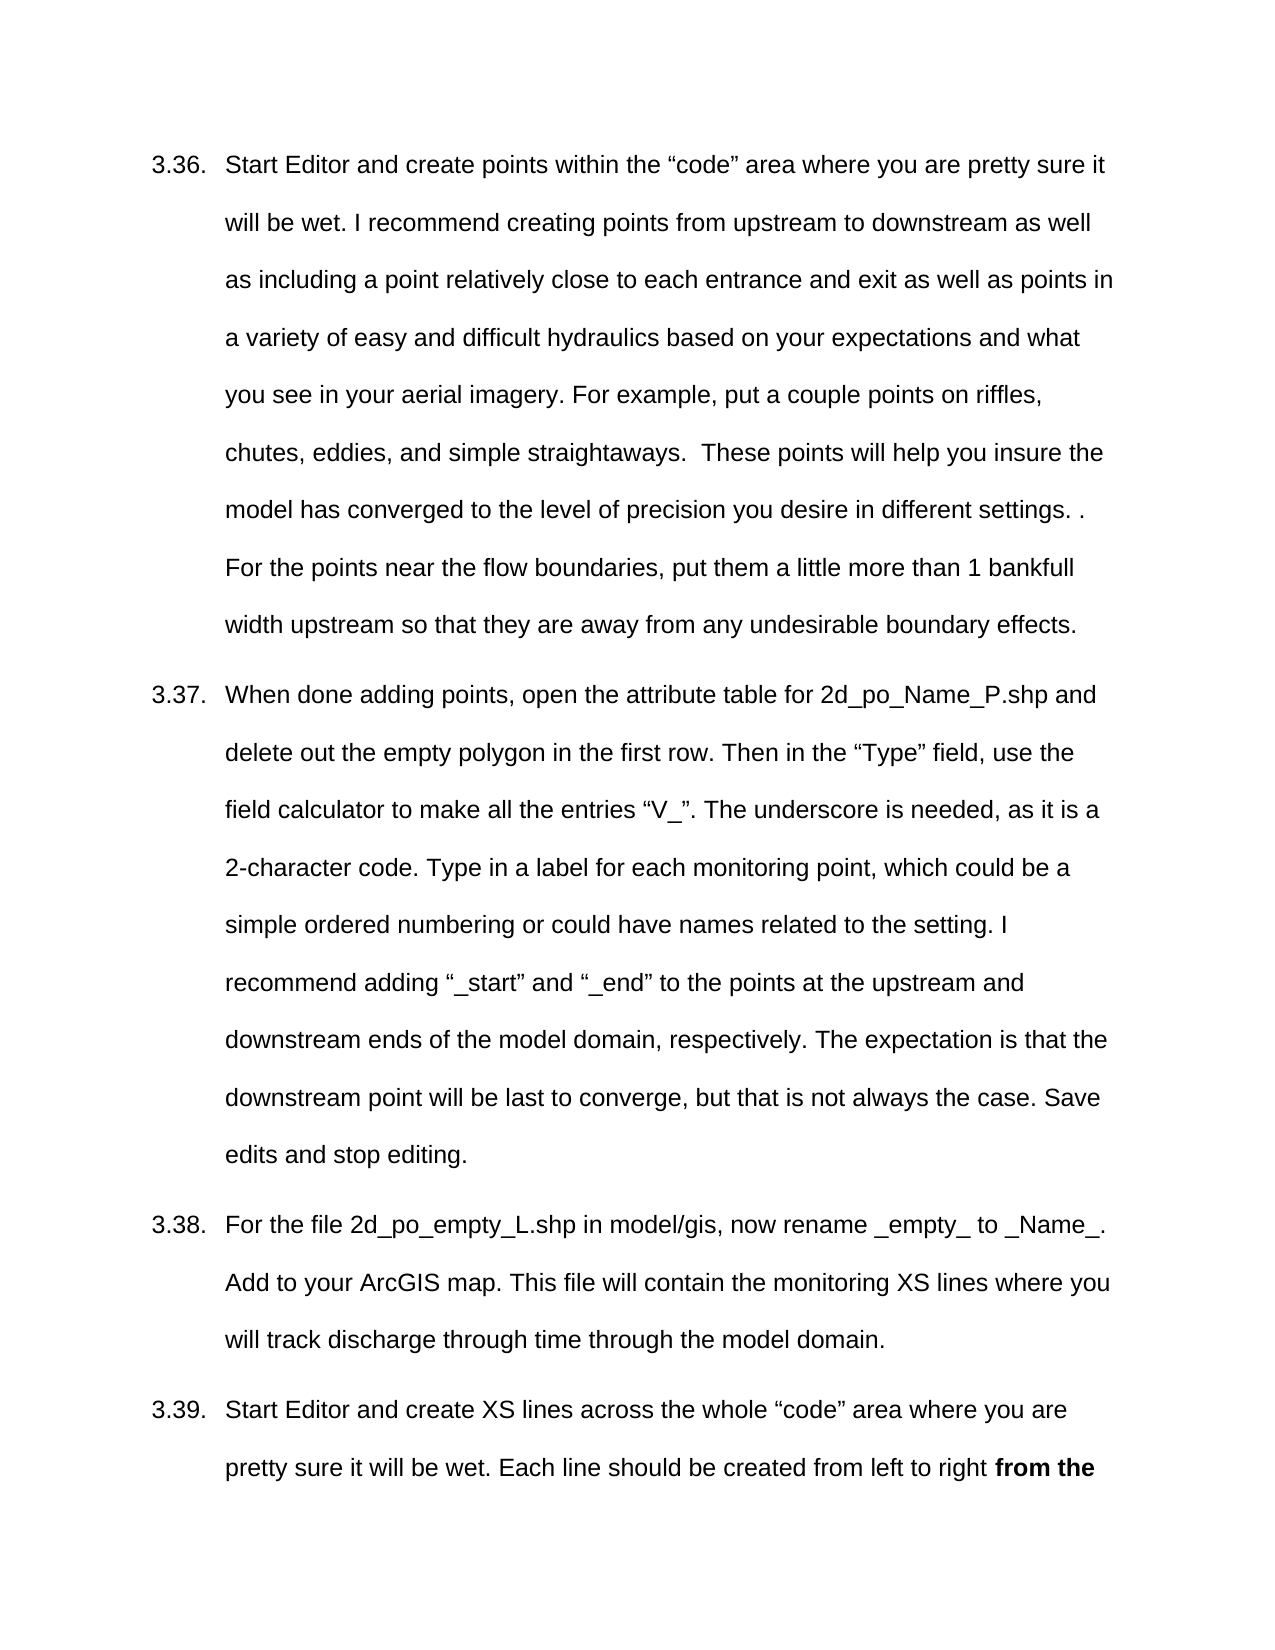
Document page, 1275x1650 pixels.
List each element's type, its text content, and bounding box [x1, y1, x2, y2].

subtitle For the file 2d_po_empty_L.shp in model/gis, now rename _empty_ to _Name_. Add to your ArcGIS map. This file will contain the monitoring XS lines where you will track discharge through time through the model domain. [151, 1210, 1125, 1354]
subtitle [151, 1395, 1125, 1481]
subtitle Start Editor and create points within the “code” area where you are pretty sure it will be wet. I recommend creating points from upstream to downstream as well as including a point relatively close to each entrance and exit as well as points in a variety of easy and difficult hydraulics based on your expectations and what you see in your aerial imagery. For example, put a couple points on riffles, chutes, eddies, and simple straightaways. These points will help you insure the model has converged to the level of precision you desire in different settings. . For the points near the flow boundaries, put them a little more than 1 bankfull width upstream so that they are away from any undesirable boundary effects. [151, 150, 1125, 639]
subtitle When done adding points, open the attribute table for 2d_po_Name_P.shp and delete out the empty polygon in the first row. Then in the “Type” field, use the field calculator to make all the entries “V_”. The underscore is needed, as it is a 2-character code. Type in a label for each monitoring point, which could be a simple ordered numbering or could have names related to the setting. I recommend adding “_start” and “_end” to the points at the upstream and downstream ends of the model domain, respectively. The expectation is that the downstream point will be last to converge, but that is not always the case. Save edits and stop editing. [151, 680, 1125, 1169]
